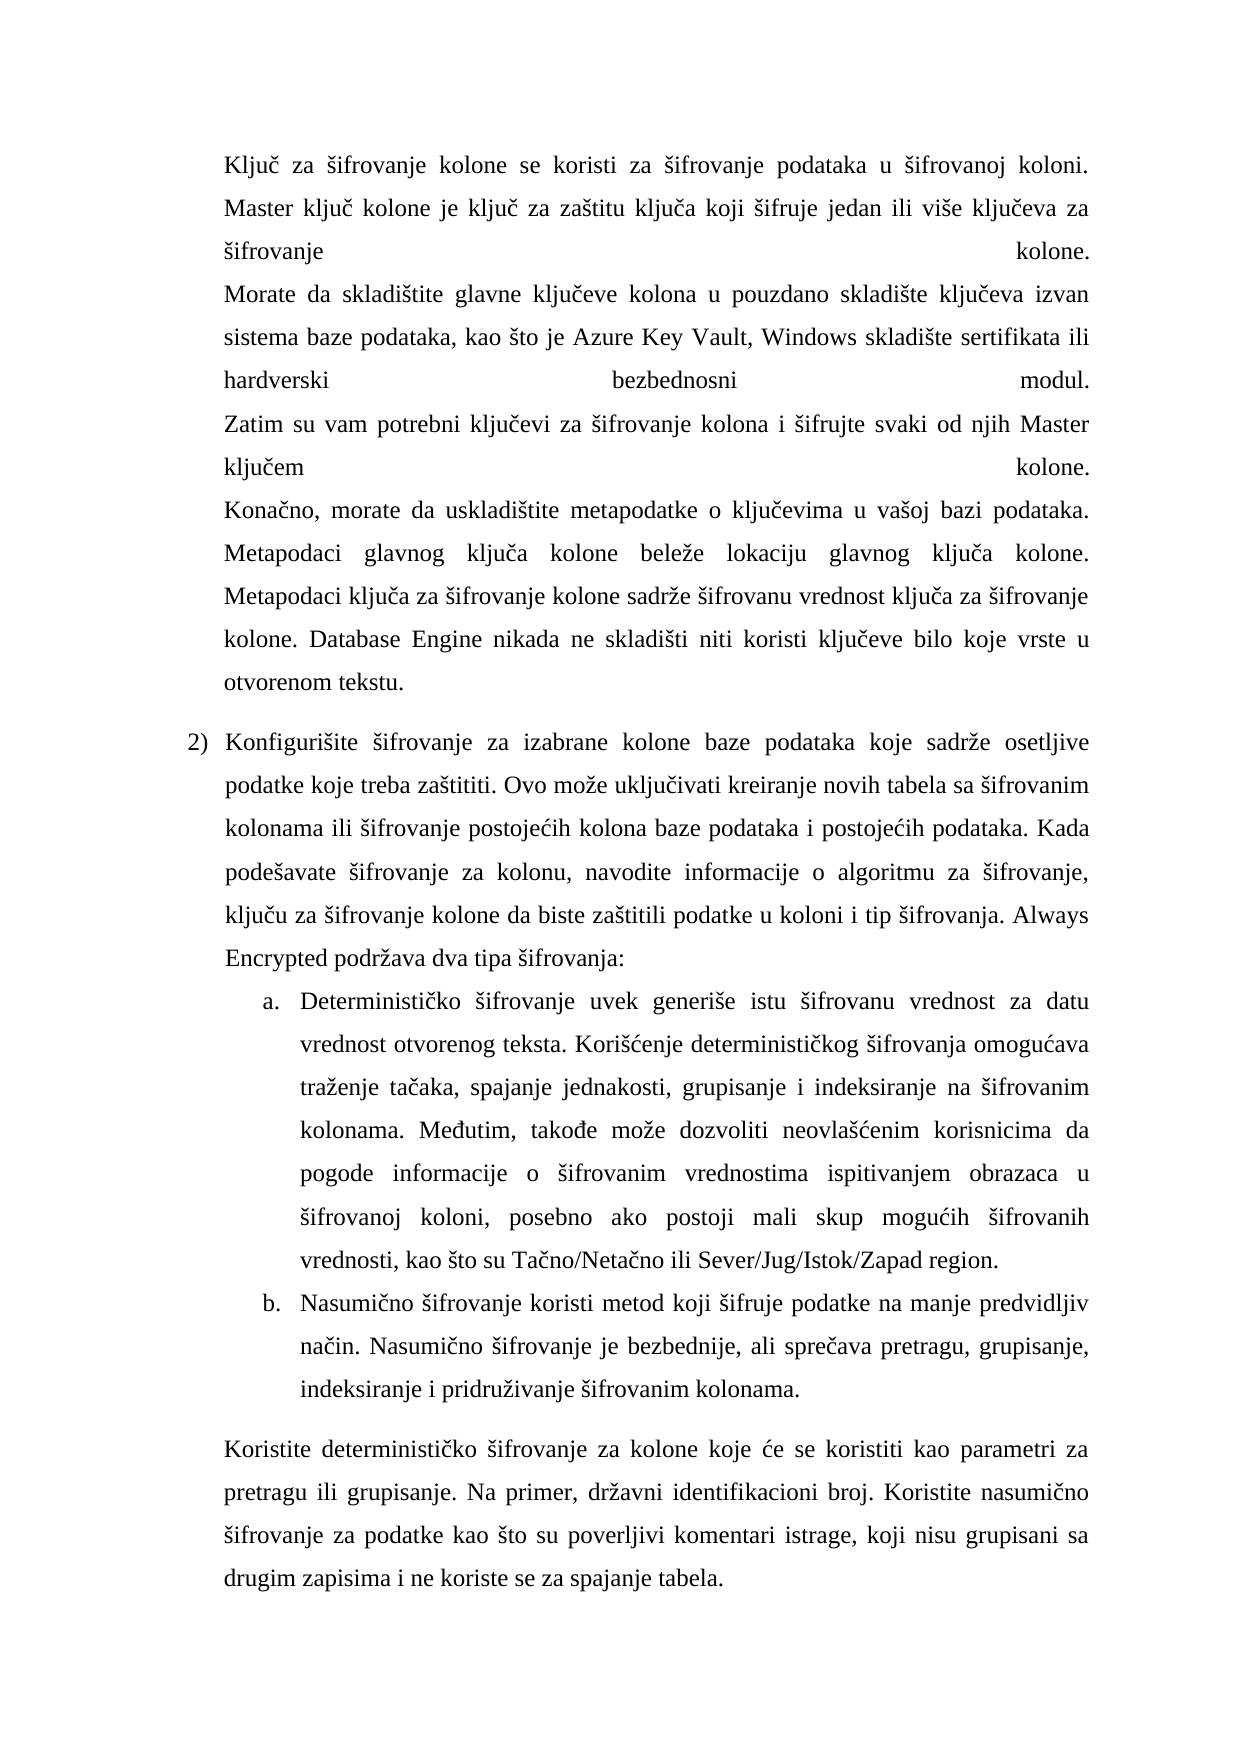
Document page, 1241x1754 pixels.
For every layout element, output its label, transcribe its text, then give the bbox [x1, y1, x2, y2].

text Koristite determinističko šifrovanje za kolone koje će se koristiti kao parametri za pretragu ili grupisanje. Na primer, državni identifikacioni broj. Koristite nasumično šifrovanje za podatke kao što su poverljivi komentari istrage, koji nisu grupisani sa drugim zapisima i ne koriste se za spajanje tabela. [224, 1434, 1090, 1592]
list Determinističko šifrovanje uvek generiše istu šifrovanu vrednost za datu vrednost otvorenog teksta. Korišćenje determinističkog šifrovanja omogućava traženje tačaka, spajanje jednakosti, grupisanje i indeksiranje na šifrovanim kolonama. Međutim, takođe može dozvoliti neovlašćenim korisnicima da pogode informacije o šifrovanim vrednostima ispitivanjem obrazaca u šifrovanoj koloni, posebno ako postoji mali skup mogućih šifrovanih vrednosti, kao što su Tačno/Netačno ili Sever/Jug/Istok/Zapad region. [262, 986, 1090, 1273]
text Ključ za šifrovanje kolone se koristi za šifrovanje podataka u šifrovanoj koloni. Master ključ kolone je ključ za zaštitu ključa koji šifruje jedan ili više ključeva za šifrovanje kolone. Morate da skladištite glavne ključeve kolona u pouzdano skladište ključeva izvan sistema baze podataka, kao što je Azure Key Vault, Windows skladište sertifikata ili hardverski bezbednosni modul. Zatim su vam potrebni ključevi za šifrovanje kolona i šifrujte svaki od njih Master ključem kolone. Konačno, morate da uskladištite metapodatke o ključevima u vašoj bazi podataka. Metapodaci glavnog ključa kolone beleže lokaciju glavnog ključa kolone. Metapodaci ključa za šifrovanje kolone sadrže šifrovanu vrednost ključa za šifrovanje kolone. Database Engine nikada ne skladišti niti koristi ključeve bilo koje vrste u otvorenom tekstu. [224, 150, 1090, 696]
list Konfigurišite šifrovanje za izabrane kolone baze podataka koje sadrže osetljive podatke koje treba zaštititi. Ovo može uključivati kreiranje novih tabela sa šifrovanim kolonama ili šifrovanje postojećih kolona baze podataka i postojećih podataka. Kada podešavate šifrovanje za kolonu, navodite informacije o algoritmu za šifrovanje, ključu za šifrovanje kolone da biste zaštitili podatke u koloni i tip šifrovanja. Always Encrypted podržava dva tipa šifrovanja: [187, 727, 1090, 972]
list Nasumično šifrovanje koristi metod koji šifruje podatke na manje predvidljiv način. Nasumično šifrovanje je bezbednije, ali sprečava pretragu, grupisanje, indeksiranje i pridruživanje šifrovanim kolonama. [262, 1288, 1090, 1403]
